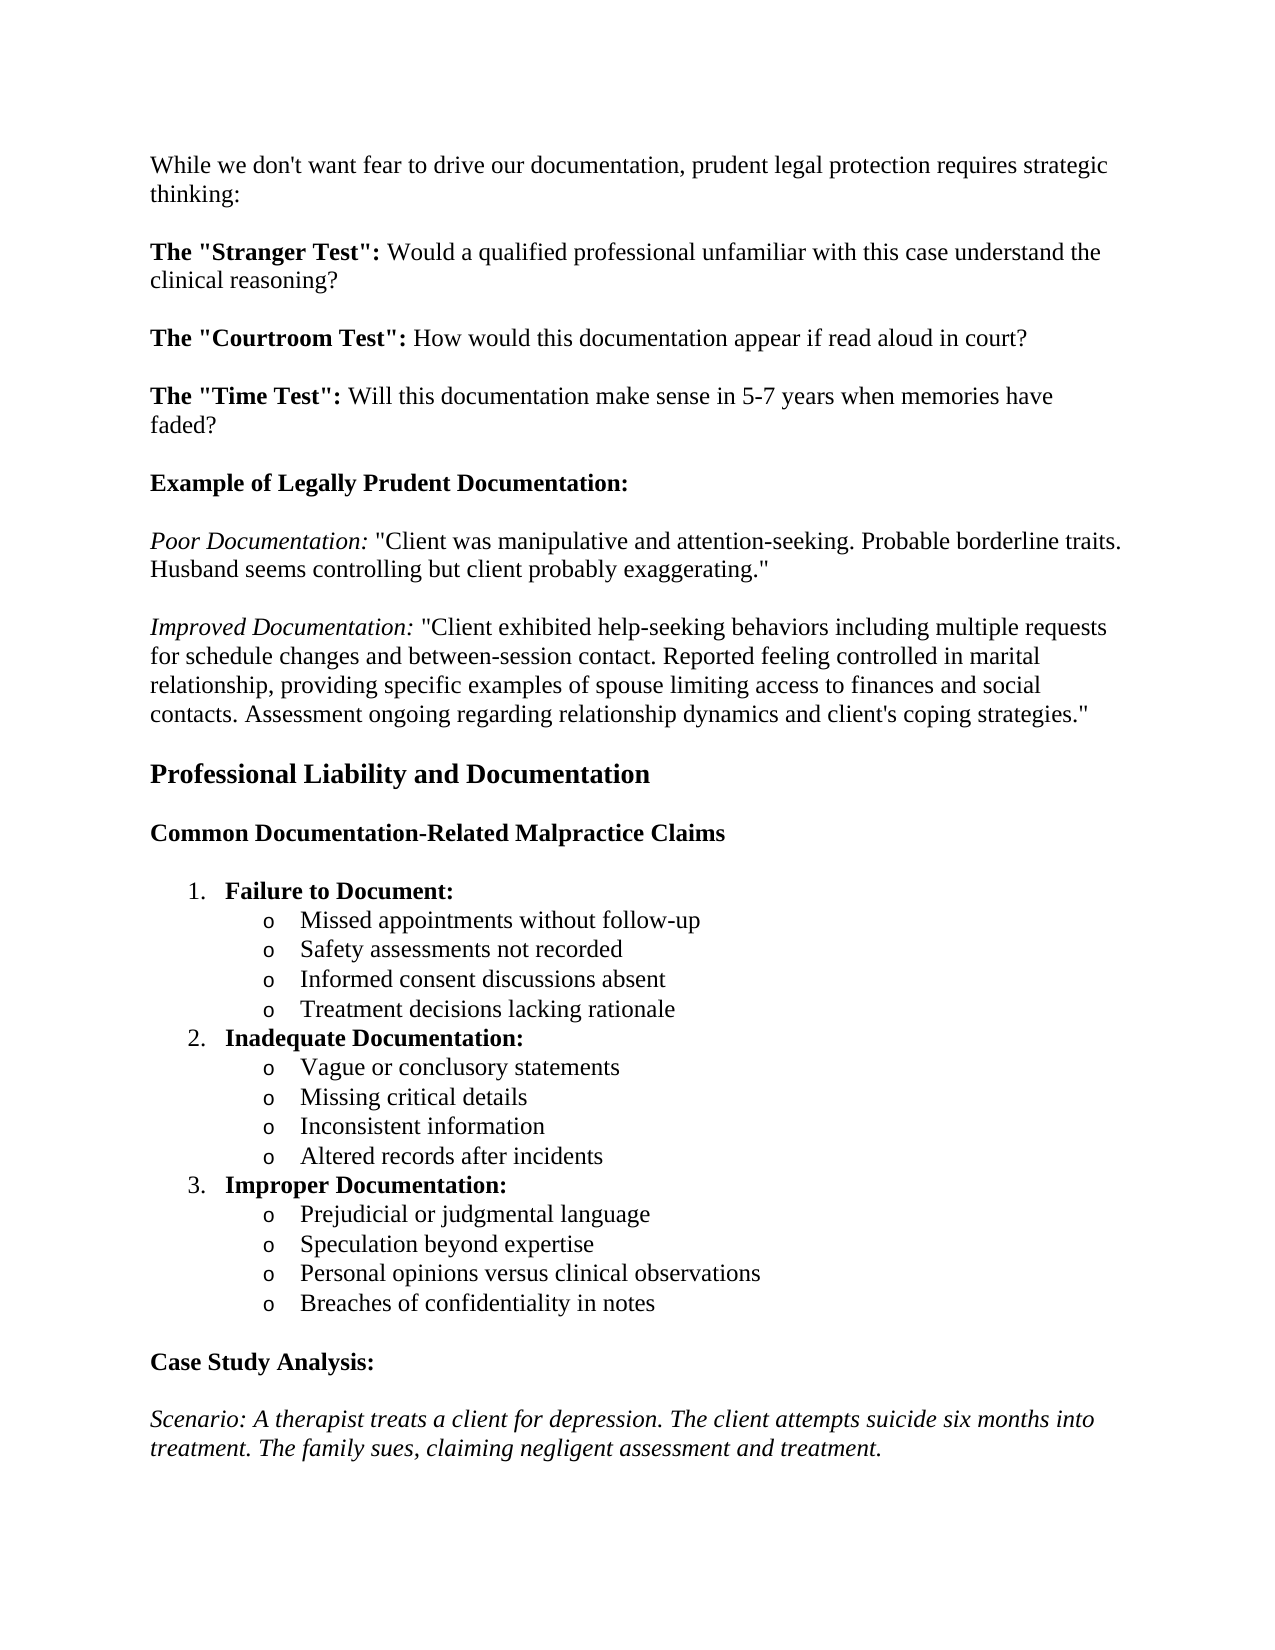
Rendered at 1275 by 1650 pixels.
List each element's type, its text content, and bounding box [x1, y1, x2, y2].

list Inconsistent information [262, 1111, 1125, 1141]
text Case Study Analysis: [150, 1347, 1125, 1375]
list Inadequate Documentation: [187, 1023, 1125, 1052]
list Vague or conclusory statements [262, 1052, 1125, 1082]
list Personal opinions versus clinical observations [262, 1258, 1125, 1288]
text Improved Documentation: "Client exhibited help-seeking behaviors including multiple requests for schedule changes and between-session contact. Reported feeling controlled in marital relationship, providing specific examples of spouse limiting access to finances and social contacts. Assessment ongoing regarding relationship dynamics and client's coping strategies." [150, 612, 1125, 727]
text Common Documentation-Related Malpractice Claims [150, 818, 1125, 847]
text The "Time Test": Will this documentation make sense in 5-7 years when memories have faded? [150, 381, 1125, 439]
list Altered records after incidents [262, 1141, 1125, 1170]
list Safety assessments not recorded [262, 934, 1125, 964]
list Informed consent discussions absent [262, 964, 1125, 994]
text Professional Liability and Documentation [150, 757, 1125, 789]
list Treatment decisions lacking rationale [262, 994, 1125, 1023]
text The "Stranger Test": Would a qualified professional unfamiliar with this case understand the clinical reasoning? [150, 237, 1125, 294]
list Prejudicial or judgmental language [262, 1199, 1125, 1229]
list Breaches of confidentiality in notes [262, 1288, 1125, 1317]
list Missed appointments without follow-up [262, 905, 1125, 934]
list Improper Documentation: [187, 1170, 1125, 1199]
list Failure to Document: [187, 876, 1125, 905]
text Example of Legally Prudent Documentation: [150, 468, 1125, 497]
list Missing critical details [262, 1082, 1125, 1111]
text While we don't want fear to drive our documentation, prudent legal protection requires strategic thinking: [150, 150, 1125, 207]
text Scenario: A therapist treats a client for depression. The client attempts suicide six months into treatment. The family sues, claiming negligent assessment and treatment. [150, 1404, 1125, 1462]
list Speculation beyond expertise [262, 1229, 1125, 1258]
text Poor Documentation: "Client was manipulative and attention-seeking. Probable borderline traits. Husband seems controlling but client probably exaggerating." [150, 526, 1125, 583]
text The "Courtroom Test": How would this documentation appear if read aloud in court? [150, 323, 1125, 352]
